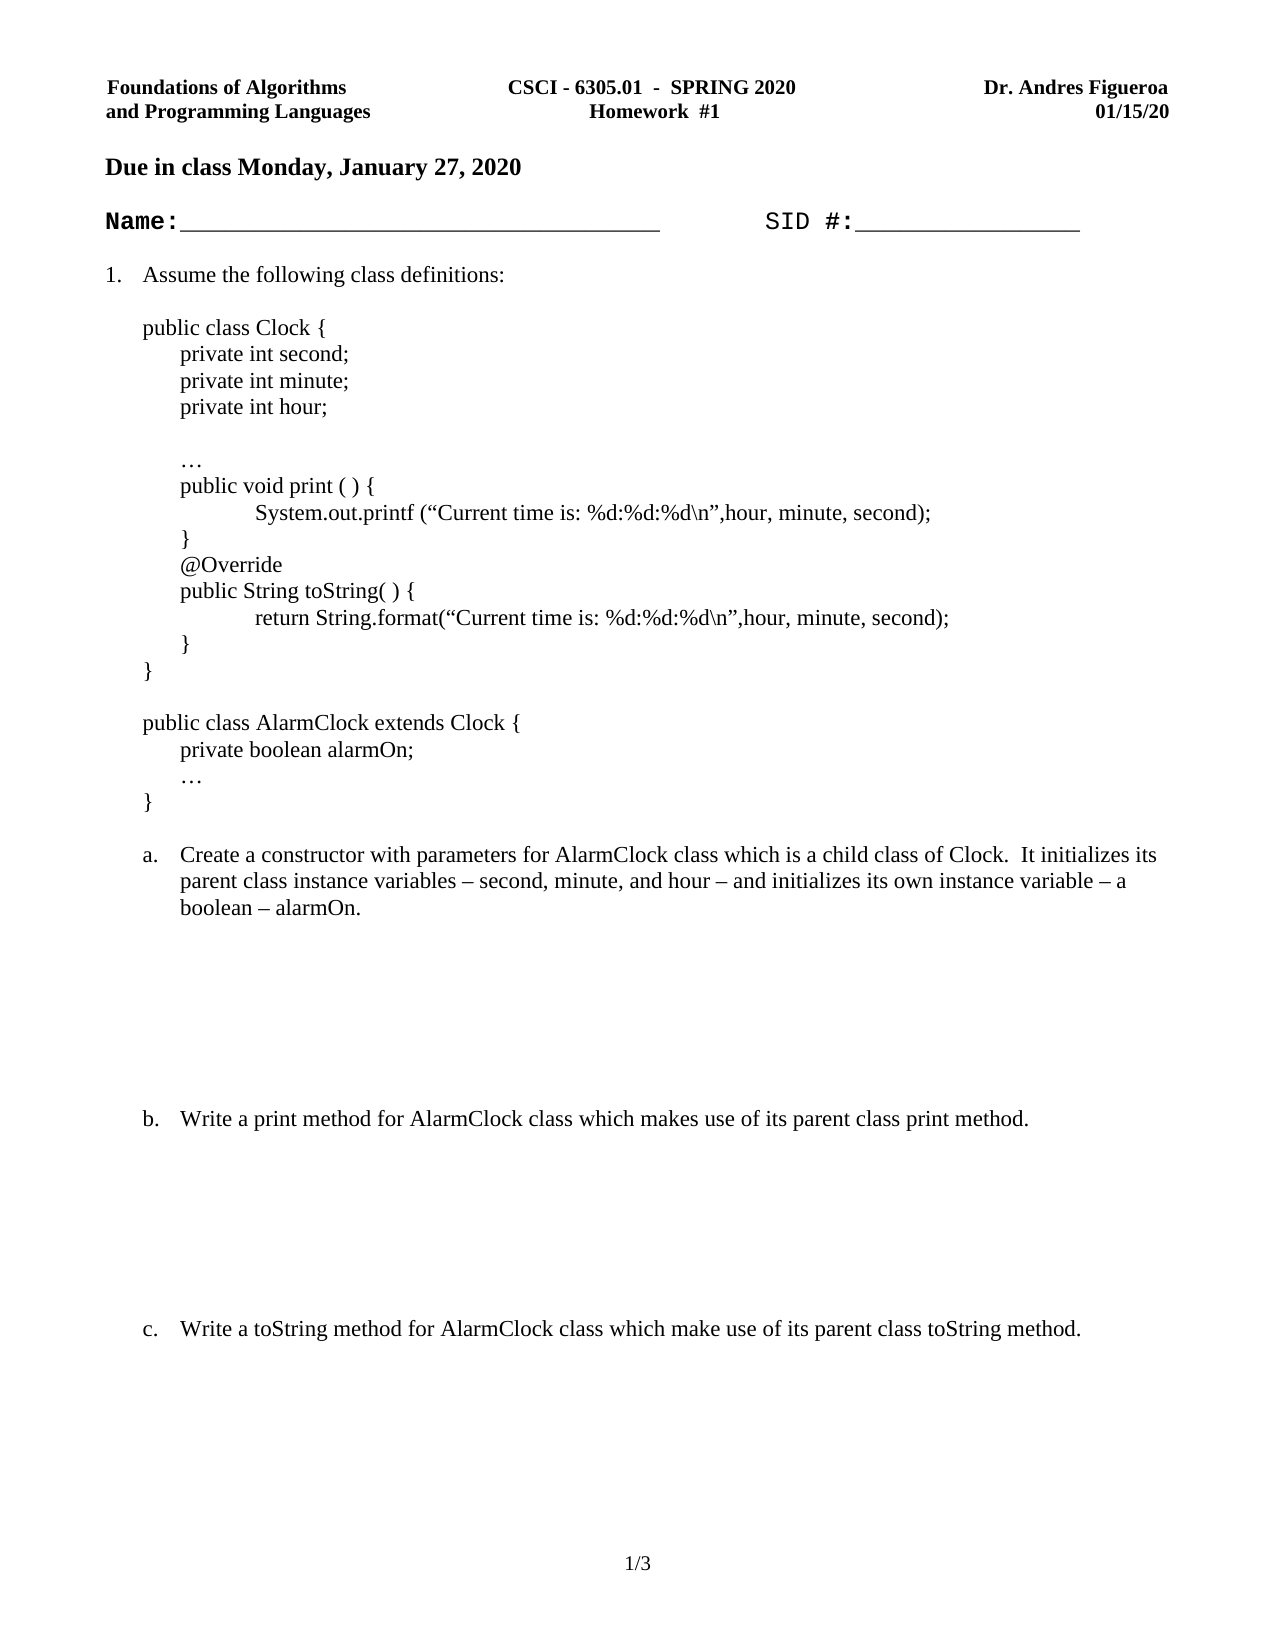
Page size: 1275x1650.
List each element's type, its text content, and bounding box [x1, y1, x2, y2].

text } [142, 630, 1170, 657]
text private boolean alarmOn; [142, 736, 1170, 762]
text @Override [142, 551, 1170, 578]
text } [142, 788, 1170, 815]
text private int second; [142, 340, 1170, 367]
text Name:________________________________ SID #:_______________ [105, 209, 1170, 237]
text } [142, 525, 1170, 551]
list Write a toString method for AlarmClock class which make use of its parent class toString method. [142, 1316, 1170, 1342]
text public class AlarmClock extends Clock { [142, 709, 1170, 736]
text public void print ( ) { [142, 472, 1170, 498]
text private int hour; [142, 393, 1170, 419]
text public class Clock { [142, 314, 1170, 340]
text private int minute; [142, 367, 1170, 393]
list Write a print method for AlarmClock class which makes use of its parent class print method. [142, 1105, 1170, 1131]
text System.out.printf (“Current time is: %d:%d:%d\n”,hour, minute, second); [142, 498, 1170, 525]
list Assume the following class definitions: [105, 261, 1170, 288]
list Create a constructor with parameters for AlarmClock class which is a child class of Clock. It initializes its parent class instance variables – second, minute, and hour – and initializes its own instance variable – a boolean – alarmOn. [142, 841, 1170, 920]
text … [142, 446, 1170, 472]
text public String toString( ) { [142, 578, 1170, 604]
text } [142, 657, 1170, 683]
text return String.format(“Current time is: %d:%d:%d\n”,hour, minute, second); [142, 604, 1170, 630]
text … [142, 762, 1170, 788]
